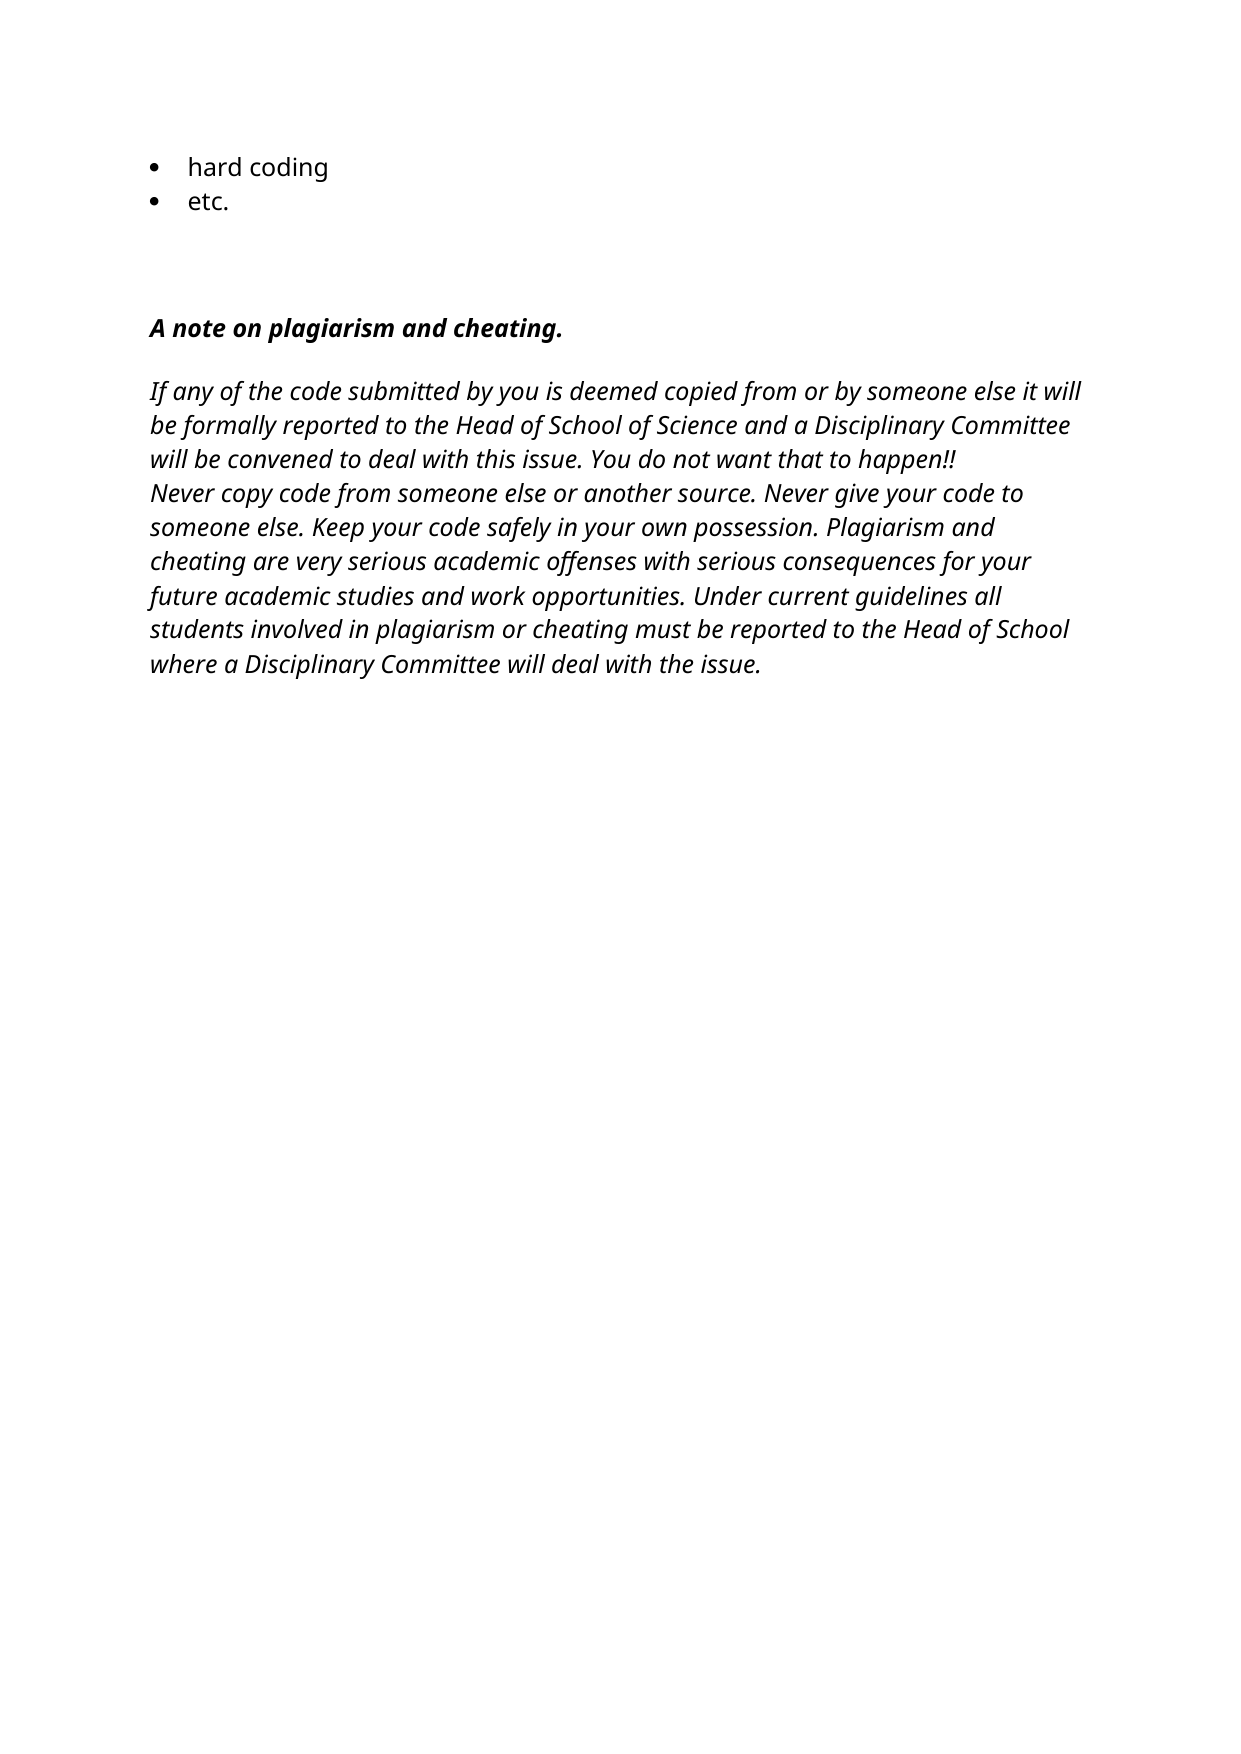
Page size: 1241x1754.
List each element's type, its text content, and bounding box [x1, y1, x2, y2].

text If any of the code submitted by you is deemed copied from or by someone else it will be formally reported to the Head of School of Science and a Disciplinary Committee will be convened to deal with this issue. You do not want that to happen!! Never copy code from someone else or another source. Never give your code to someone else. Keep your code safely in your own possession. Plagiarism and cheating are very serious academic offenses with serious consequences for your future academic studies and work opportunities. Under current guidelines all students involved in plagiarism or cheating must be reported to the Head of School where a Disciplinary Committee will deal with the issue. [150, 374, 1090, 680]
list hard coding [150, 150, 1090, 184]
text A note on plagiarism and cheating. [150, 311, 1090, 344]
list etc. [150, 184, 1090, 218]
